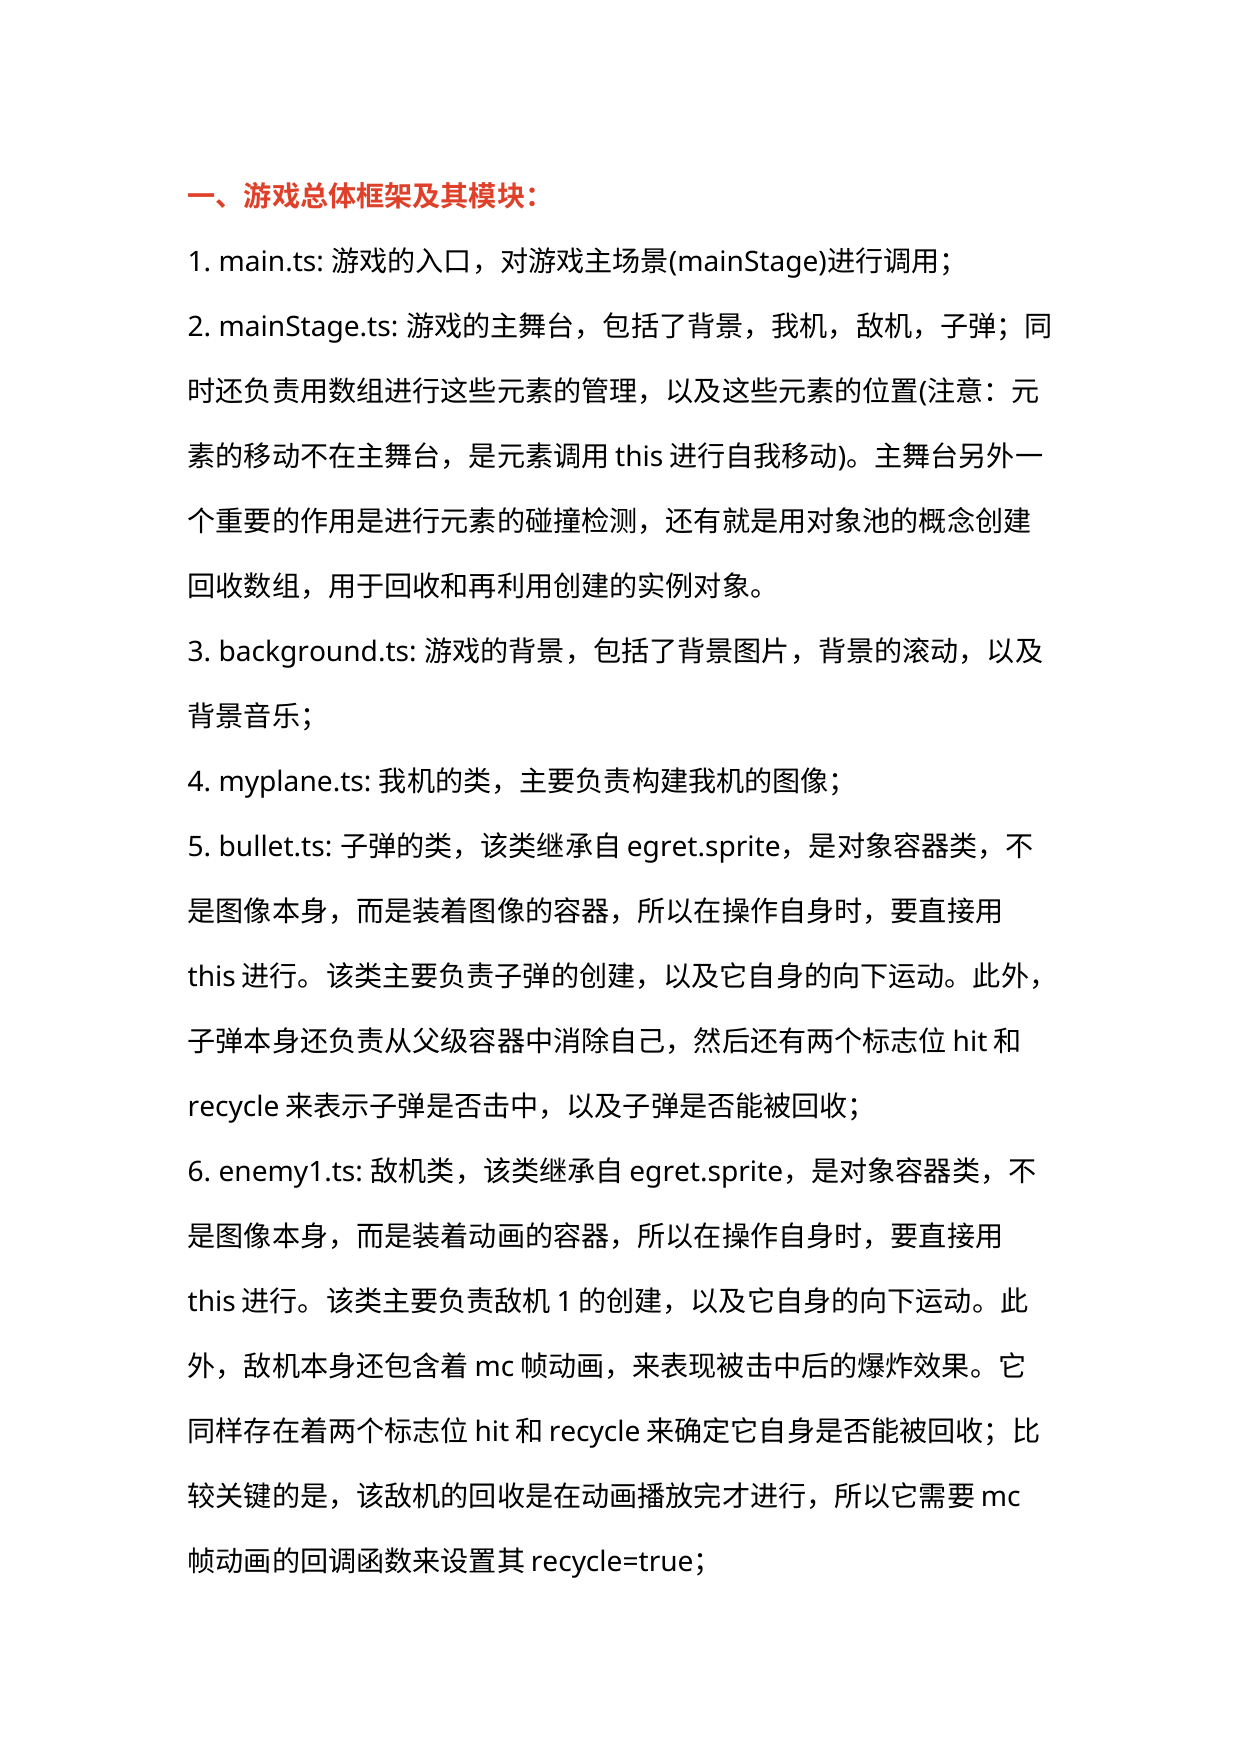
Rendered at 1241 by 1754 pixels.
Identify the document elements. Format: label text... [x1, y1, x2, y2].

text 一、游戏总体框架及其模块： [187, 162, 1053, 227]
text 3. background.ts: 游戏的背景，包括了背景图片，背景的滚动，以及背景音乐； [187, 617, 1053, 747]
text 2. mainStage.ts: 游戏的主舞台，包括了背景，我机，敌机，子弹；同时还负责用数组进行这些元素的管理，以及这些元素的位置(注意：元素的移动不在主舞台，是元素调用this进行自我移动)。主舞台另外一个重要的作用是进行元素的碰撞检测，还有就是用对象池的概念创建回收数组，用于回收和再利用创建的实例对象。 [187, 292, 1053, 617]
text 6. enemy1.ts: 敌机类，该类继承自egret.sprite，是对象容器类，不是图像本身，而是装着动画的容器，所以在操作自身时，要直接用this进行。该类主要负责敌机1的创建，以及它自身的向下运动。此外，敌机本身还包含着mc帧动画，来表现被击中后的爆炸效果。它同样存在着两个标志位hit和recycle来确定它自身是否能被回收；比较关键的是，该敌机的回收是在动画播放完才进行，所以它需要mc帧动画的回调函数来设置其recycle=true； [187, 1137, 1053, 1592]
text 4. myplane.ts: 我机的类，主要负责构建我机的图像； [187, 747, 1053, 812]
text 5. bullet.ts: 子弹的类，该类继承自egret.sprite，是对象容器类，不是图像本身，而是装着图像的容器，所以在操作自身时，要直接用this进行。该类主要负责子弹的创建，以及它自身的向下运动。此外，子弹本身还负责从父级容器中消除自己，然后还有两个标志位hit和recycle来表示子弹是否击中，以及子弹是否能被回收； [187, 812, 1053, 1137]
text 1. main.ts: 游戏的入口，对游戏主场景(mainStage)进行调用； [187, 227, 1053, 292]
